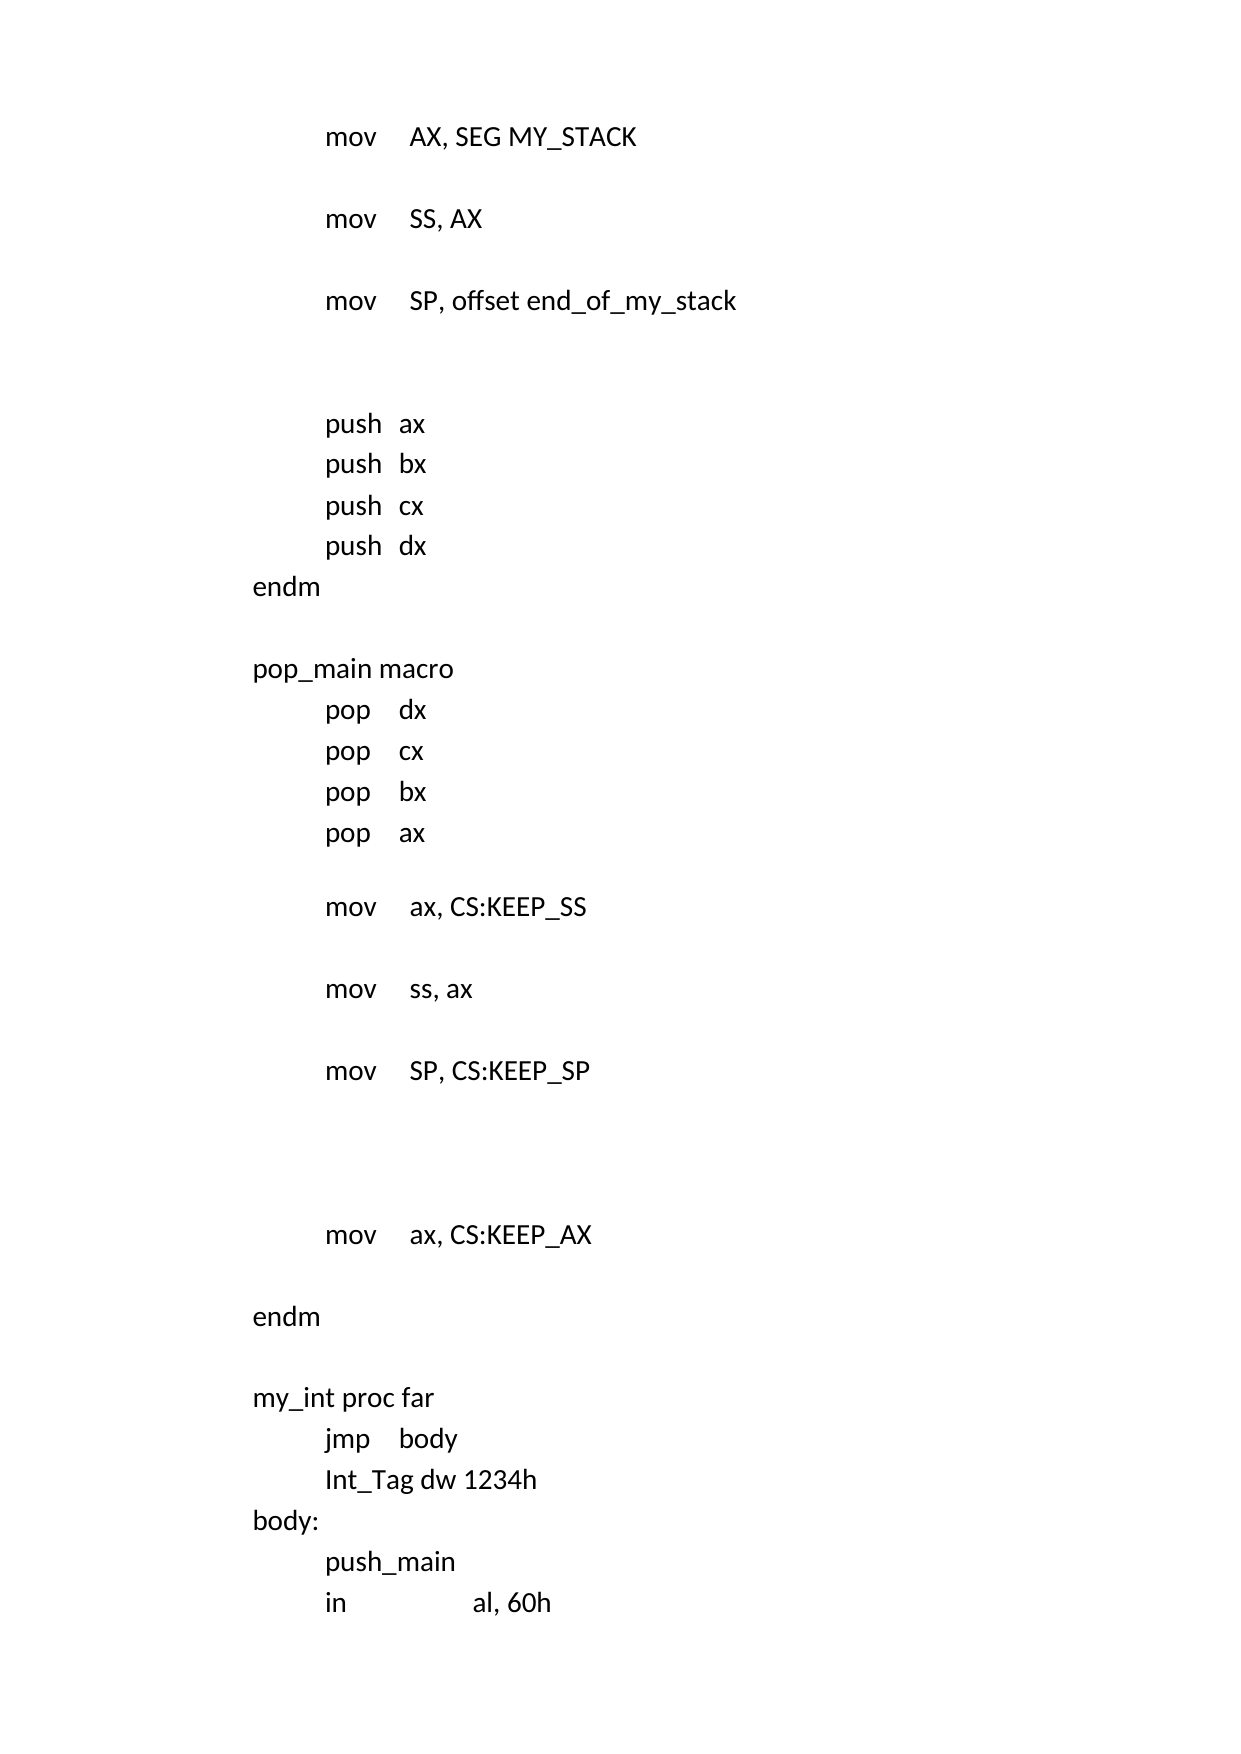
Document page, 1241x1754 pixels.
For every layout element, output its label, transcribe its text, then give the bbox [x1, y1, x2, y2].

list pop bx [252, 773, 1152, 809]
list pop cx [252, 732, 1152, 768]
list push cx [252, 487, 1152, 522]
list mov AX, SEG MY_STACK [252, 118, 1152, 195]
list pop_main macro [252, 650, 1152, 686]
list push ax [252, 405, 1152, 440]
list Int_Tag dw 1234h [252, 1461, 1152, 1497]
list jmp body [252, 1421, 1152, 1456]
list in al, 60h [252, 1584, 1152, 1620]
list push dx [252, 527, 1152, 563]
list pop dx [252, 691, 1152, 727]
list body: [252, 1502, 1152, 1538]
list mov ax, CS:KEEP_SS [252, 888, 1152, 965]
list endm [252, 1298, 1152, 1333]
list mov SP, CS:KEEP_SP [252, 1052, 1152, 1211]
list mov SP, offset end_of_my_stack [252, 282, 1152, 358]
list endm [252, 568, 1152, 604]
list mov ss, ax [252, 970, 1152, 1047]
list mov ax, CS:KEEP_AX [252, 1216, 1152, 1251]
list push_main [252, 1543, 1152, 1579]
list mov SS, AX [252, 200, 1152, 277]
list my_int proc far [252, 1379, 1152, 1415]
list pop ax [252, 814, 1152, 850]
list push bx [252, 446, 1152, 481]
